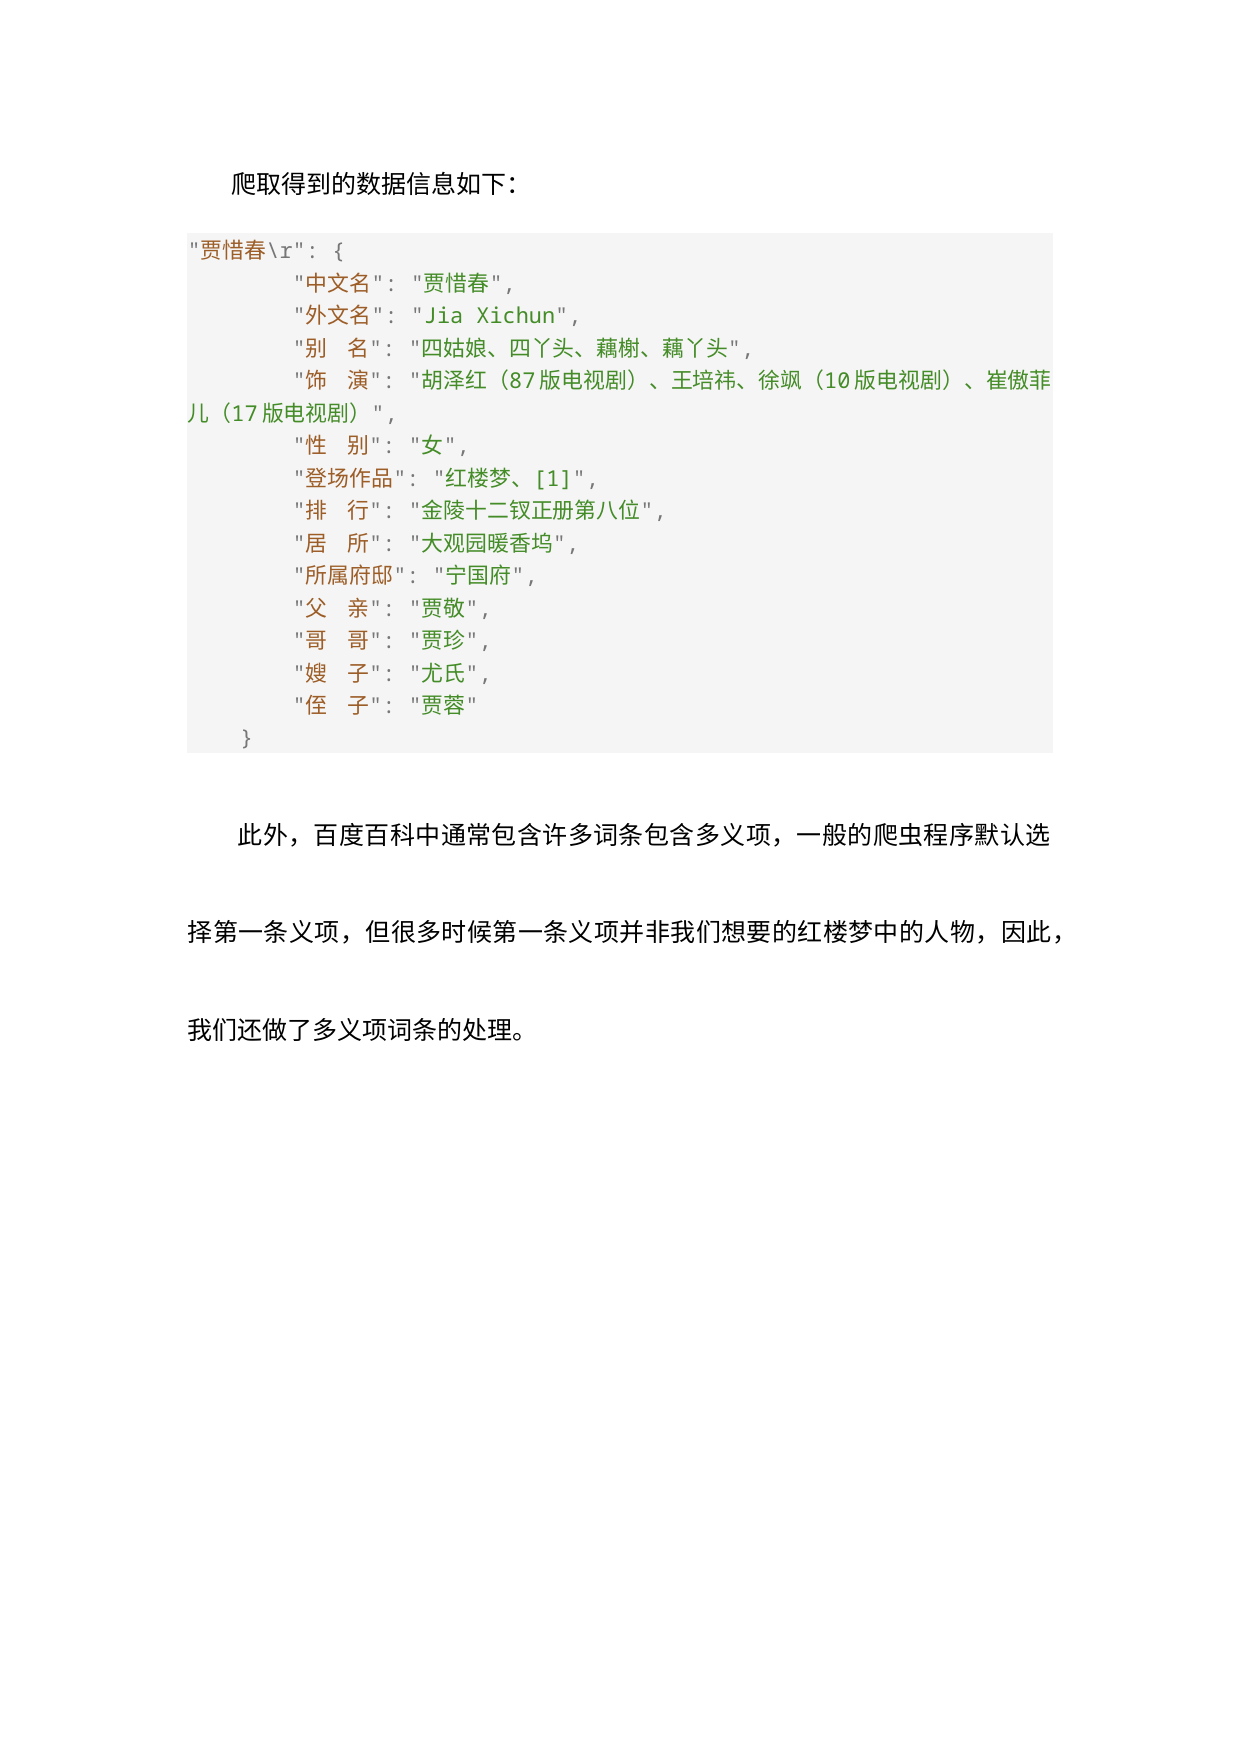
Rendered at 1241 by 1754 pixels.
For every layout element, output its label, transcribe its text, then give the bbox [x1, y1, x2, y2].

text "贾惜春\r": { [187, 233, 1053, 266]
text "外文名": "Jia Xichun", [187, 298, 1053, 331]
text "排 行": "金陵十二钗正册第八位", [187, 493, 1053, 526]
text "性 别": "女", [187, 428, 1053, 461]
text "登场作品": "红楼梦、[1]", [187, 461, 1053, 493]
text "所属府邸": "宁国府", [187, 558, 1053, 591]
text "饰 演": "胡泽红（87版电视剧）、王培祎、徐飒（10版电视剧）、崔傲菲儿（17版电视剧）", [187, 363, 1053, 428]
text 此外，百度百科中通常包含许多词条包含多义项，一般的爬虫程序默认选择第一条义项，但很多时候第一条义项并非我们想要的红楼梦中的人物，因此，我们还做了多义项词条的处理。 [187, 801, 1053, 1061]
text "别 名": "四姑娘、四丫头、藕榭、藕丫头", [187, 331, 1053, 363]
text 爬取得到的数据信息如下： [187, 150, 1053, 215]
text "嫂 子": "尤氏", [187, 656, 1053, 688]
text "父 亲": "贾敬", [187, 591, 1053, 623]
text "中文名": "贾惜春", [187, 266, 1053, 298]
text } [187, 721, 1053, 753]
text "居 所": "大观园暖香坞", [187, 526, 1053, 558]
text "侄 子": "贾蓉" [187, 688, 1053, 721]
text "哥 哥": "贾珍", [187, 623, 1053, 656]
